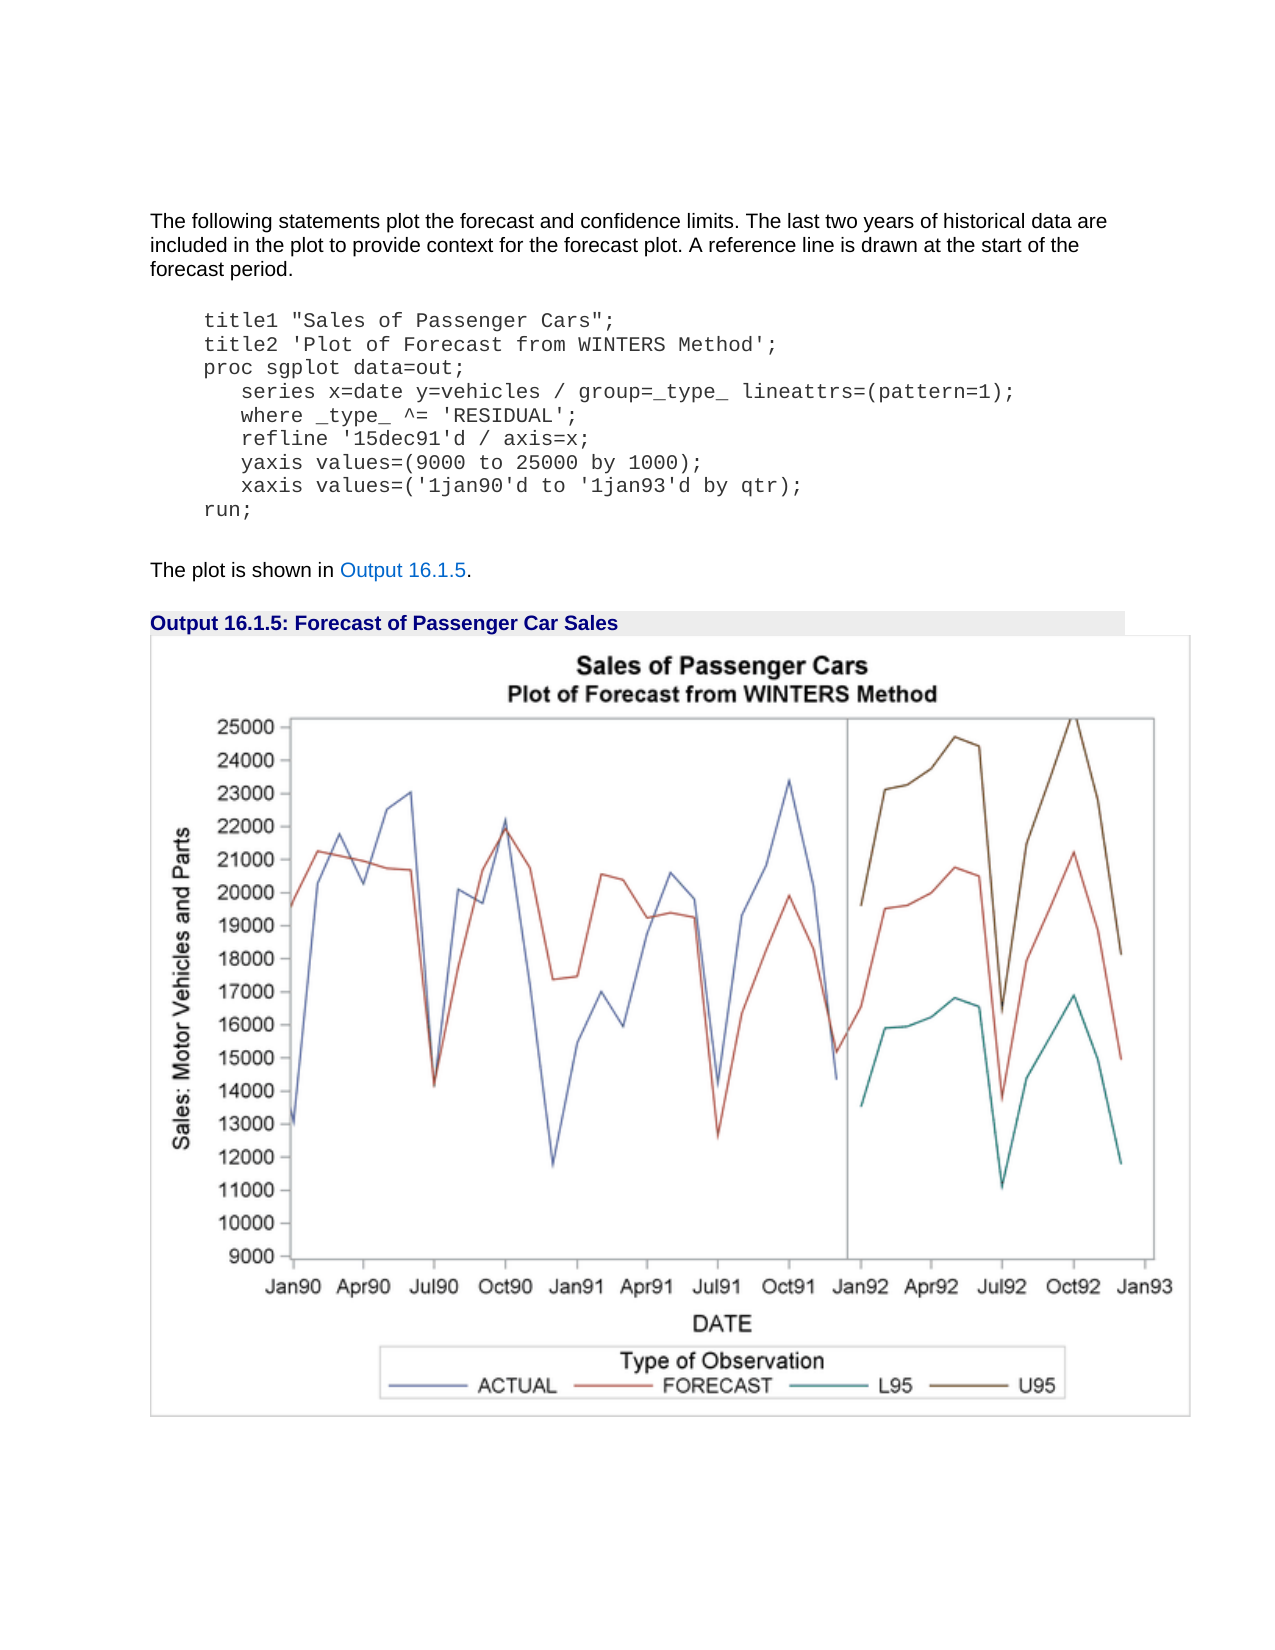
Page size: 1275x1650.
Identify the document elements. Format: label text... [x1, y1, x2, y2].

picture [150, 635, 1191, 1417]
text title1 "Sales of Passenger Cars"; [203, 310, 1125, 334]
text series x=date y=vehicles / group=_type_ lineattrs=(pattern=1); [203, 381, 1125, 404]
text title2 'Plot of Forecast from WINTERS Method'; [203, 334, 1125, 357]
text where _type_ ^= 'RESIDUAL'; [203, 404, 1125, 428]
text refline '15dec91'd / axis=x; [203, 428, 1125, 452]
text yaxis values=(9000 to 25000 by 1000); [203, 452, 1125, 476]
text The following statements plot the forecast and confidence limits. The last two years of historical data are included in the plot to provide context for the forecast plot. A reference line is drawn at the start of the forecast period. [150, 209, 1125, 281]
text The plot is shown in Output 16.1.5. [150, 558, 1125, 582]
text xaxis values=('1jan90'd to '1jan93'd by qtr); [203, 476, 1125, 499]
text Output 16.1.5: Forecast of Passenger Car Sales [150, 611, 1125, 635]
text run; [203, 499, 1125, 523]
text proc sgplot data=out; [203, 357, 1125, 381]
